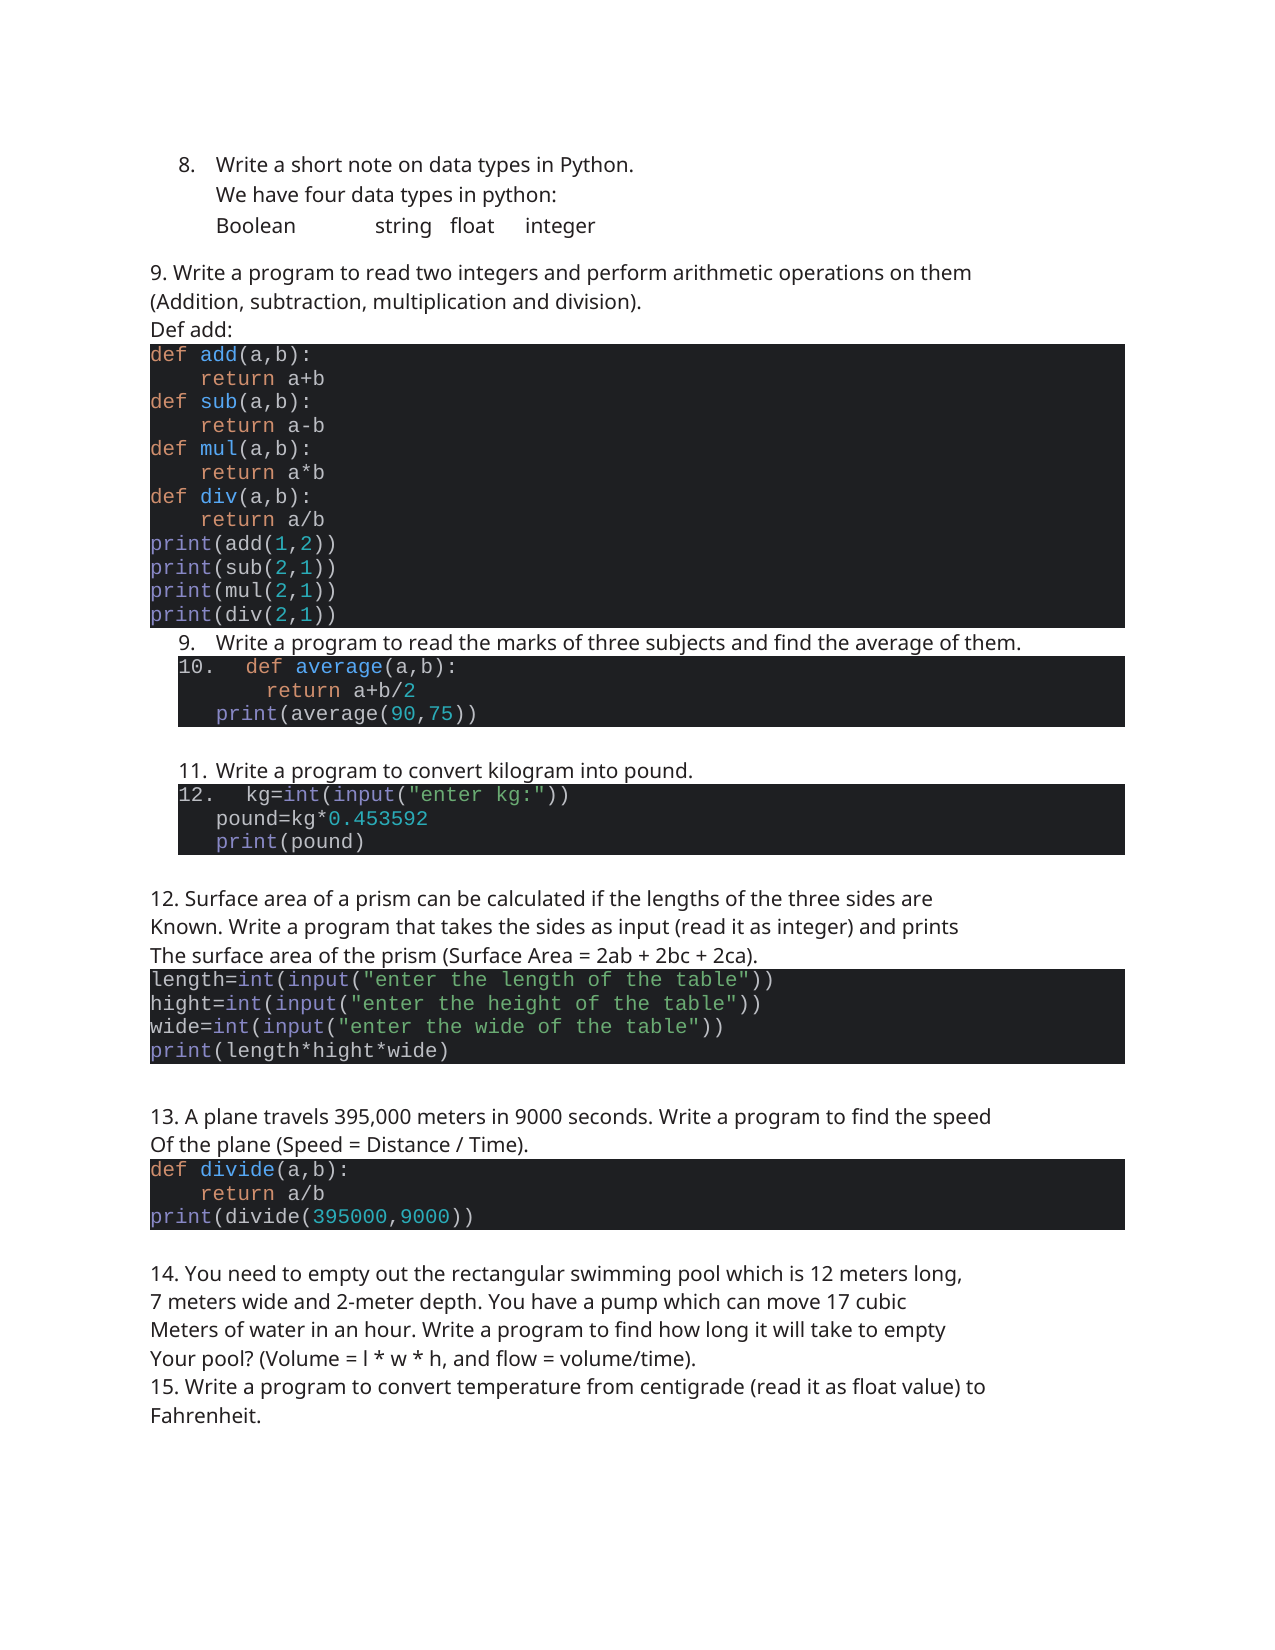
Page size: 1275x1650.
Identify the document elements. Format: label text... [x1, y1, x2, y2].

text def add(a,b): return a+b def sub(a,b): return a-b def mul(a,b): return a*b def div(a,b): return a/b print(add(1,2)) print(sub(2,1)) print(mul(2,1)) print(div(2,1)) [150, 344, 1125, 628]
text 9. Write a program to read two integers and perform arithmetic operations on them [150, 258, 1125, 287]
list kg=int(input("enter kg:")) pound=kg*0.453592 print(pound) [178, 784, 1125, 855]
text The surface area of the prism (Surface Area = 2ab + 2bc + 2ca). [150, 941, 1125, 969]
text def divide(a,b): return a/b print(divide(395000,9000)) [150, 1159, 1125, 1230]
text Def add: [150, 315, 1125, 344]
text Meters of water in an hour. Write a program to find how long it will take to empty [150, 1316, 1125, 1344]
text 13. A plane travels 395,000 meters in 9000 seconds. Write a program to find the speed [150, 1102, 1125, 1131]
text 14. You need to empty out the rectangular swimming pool which is 12 meters long, [150, 1259, 1125, 1287]
list Boolean string float integer [216, 211, 1125, 240]
text 7 meters wide and 2-meter depth. You have a pump which can move 17 cubic [150, 1287, 1125, 1316]
list Write a program to read the marks of three subjects and find the average of them. [178, 628, 1125, 656]
list Write a short note on data types in Python. [178, 150, 1125, 178]
text 12. Surface area of a prism can be calculated if the lengths of the three sides are [150, 884, 1125, 912]
text Of the plane (Speed = Distance / Time). [150, 1131, 1125, 1159]
text Fahrenheit. [150, 1401, 1125, 1429]
text 15. Write a program to convert temperature from centigrade (read it as float value) to [150, 1372, 1125, 1401]
list We have four data types in python: [216, 181, 1125, 209]
list Write a program to convert kilogram into pound. [178, 756, 1125, 784]
list def average(a,b): return a+b/2 print(average(90,75)) [178, 656, 1125, 727]
text (Addition, subtraction, multiplication and division). [150, 287, 1125, 315]
text Known. Write a program that takes the sides as input (read it as integer) and prints [150, 912, 1125, 941]
text length=int(input("enter the length of the table")) hight=int(input("enter the height of the table")) wide=int(input("enter the wide of the table")) print(length*hight*wide) [150, 969, 1125, 1064]
text Your pool? (Volume = l * w * h, and flow = volume/time). [150, 1344, 1125, 1372]
